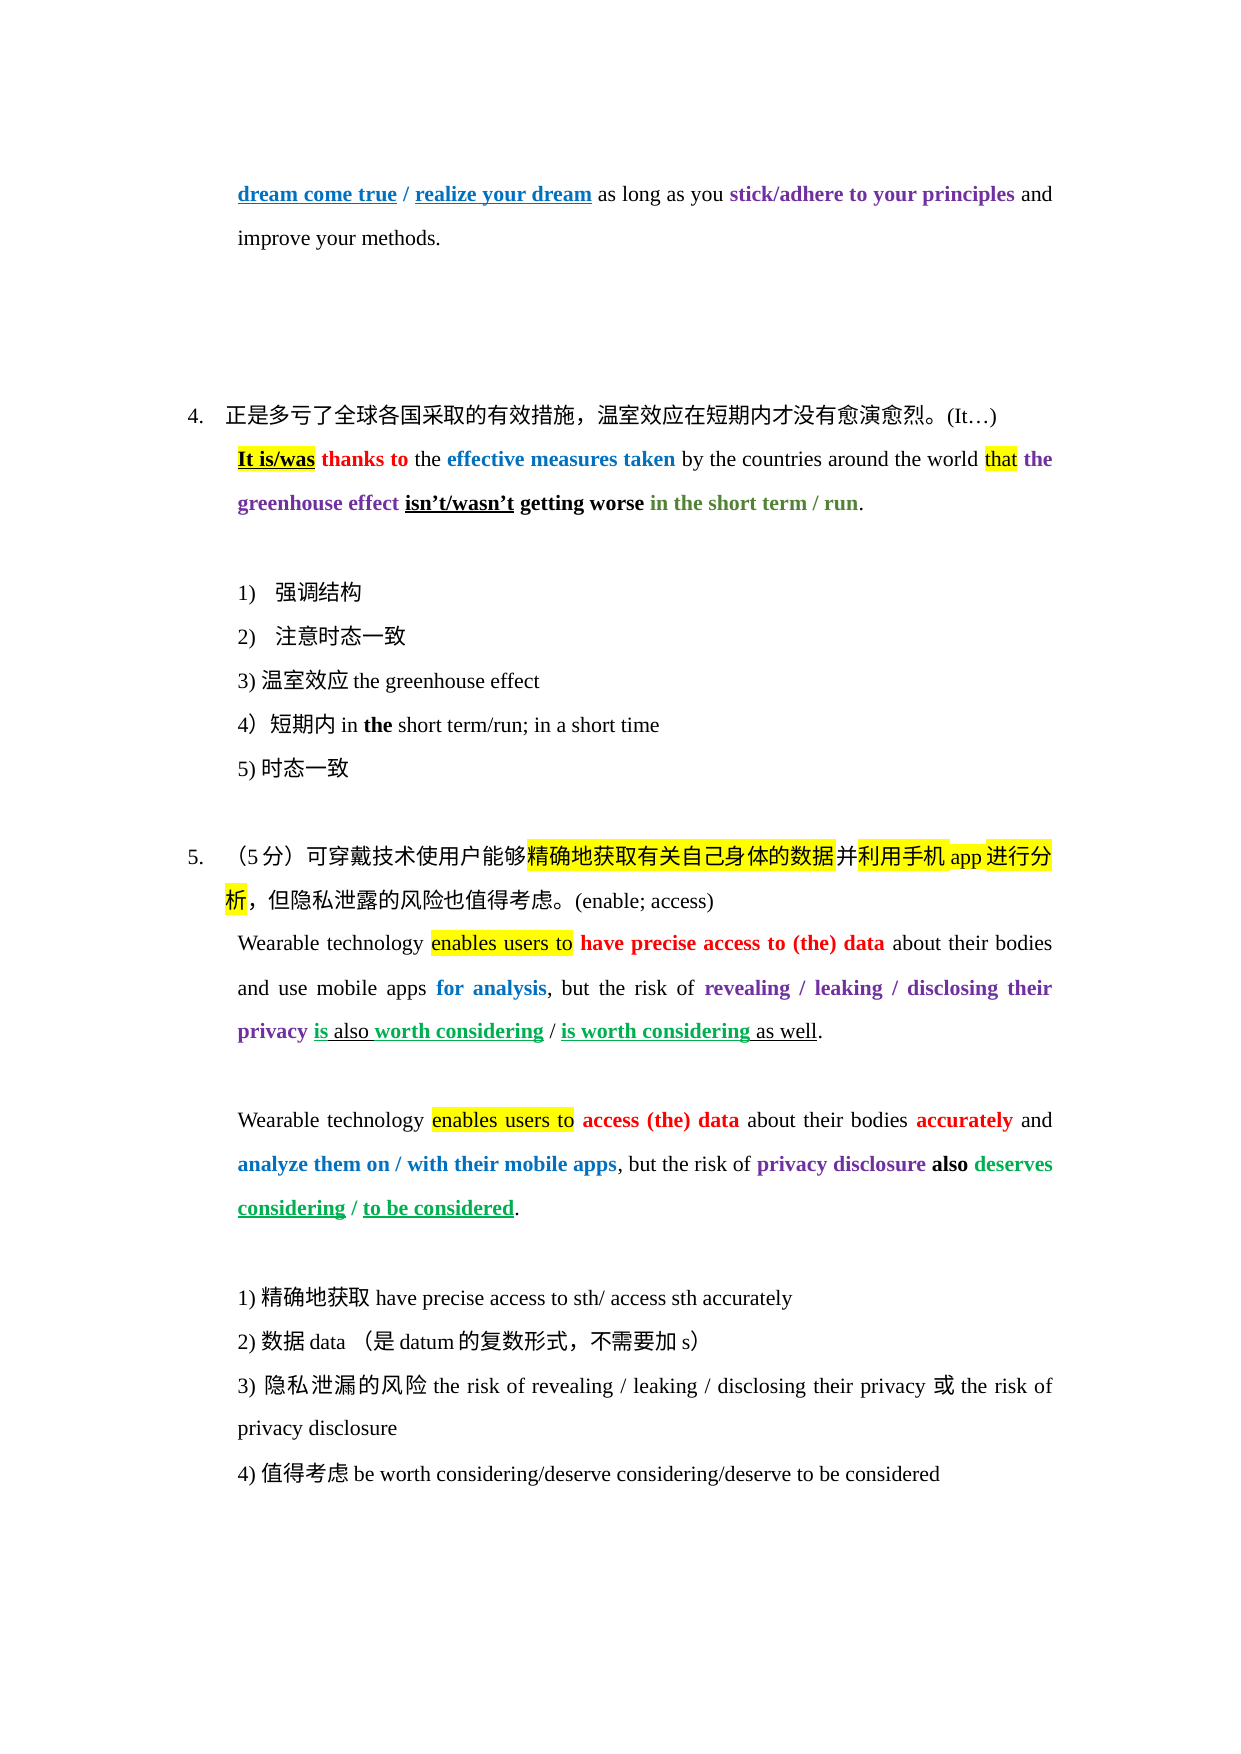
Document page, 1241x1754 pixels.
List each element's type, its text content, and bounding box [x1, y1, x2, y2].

text 2) 数据data （是datum的复数形式，不需要加s） [237, 1318, 1053, 1362]
list 正是多亏了全球各国采取的有效措施，温室效应在短期内才没有愈演愈烈。(It…) [187, 392, 1053, 436]
text 4）短期内 in the short term/run; in a short time [237, 701, 1053, 745]
text 4) 值得考虑 be worth considering/deserve considering/deserve to be considered [237, 1450, 1053, 1494]
text 5) 时态一致 [237, 745, 1053, 789]
text Wearable technology enables users to access (the) data about their bodies accurately and analyze them on / with their mobile apps, but the risk of privacy disclosure also deserves considering / to be considered. [237, 1097, 1053, 1229]
list （5分）可穿戴技术使用户能够精确地获取有关自己身体的数据并利用手机app进行分析，但隐私泄露的风险也值得考虑。(enable; access) [187, 833, 1053, 921]
list 强调结构 [237, 568, 1053, 613]
text 1) 精确地获取 have precise access to sth/ access sth accurately [237, 1273, 1053, 1318]
text 3) 温室效应the greenhouse effect [237, 657, 1053, 701]
text Wearable technology enables users to have precise access to (the) data about their bodies and use mobile apps for analysis, but the risk of revealing / leaking / disclosing their privacy is also worth considering / is worth considering as well. [237, 921, 1053, 1053]
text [237, 172, 1053, 260]
text 3) 隐私泄漏的风险the risk of revealing / leaking / disclosing their privacy或the risk of privacy disclosure [237, 1362, 1053, 1450]
list 注意时态一致 [237, 613, 1053, 657]
text It is/was thanks to the effective measures taken by the countries around the world that the greenhouse effect isn’t/wasn’t getting worse in the short term / run. [237, 436, 1053, 524]
